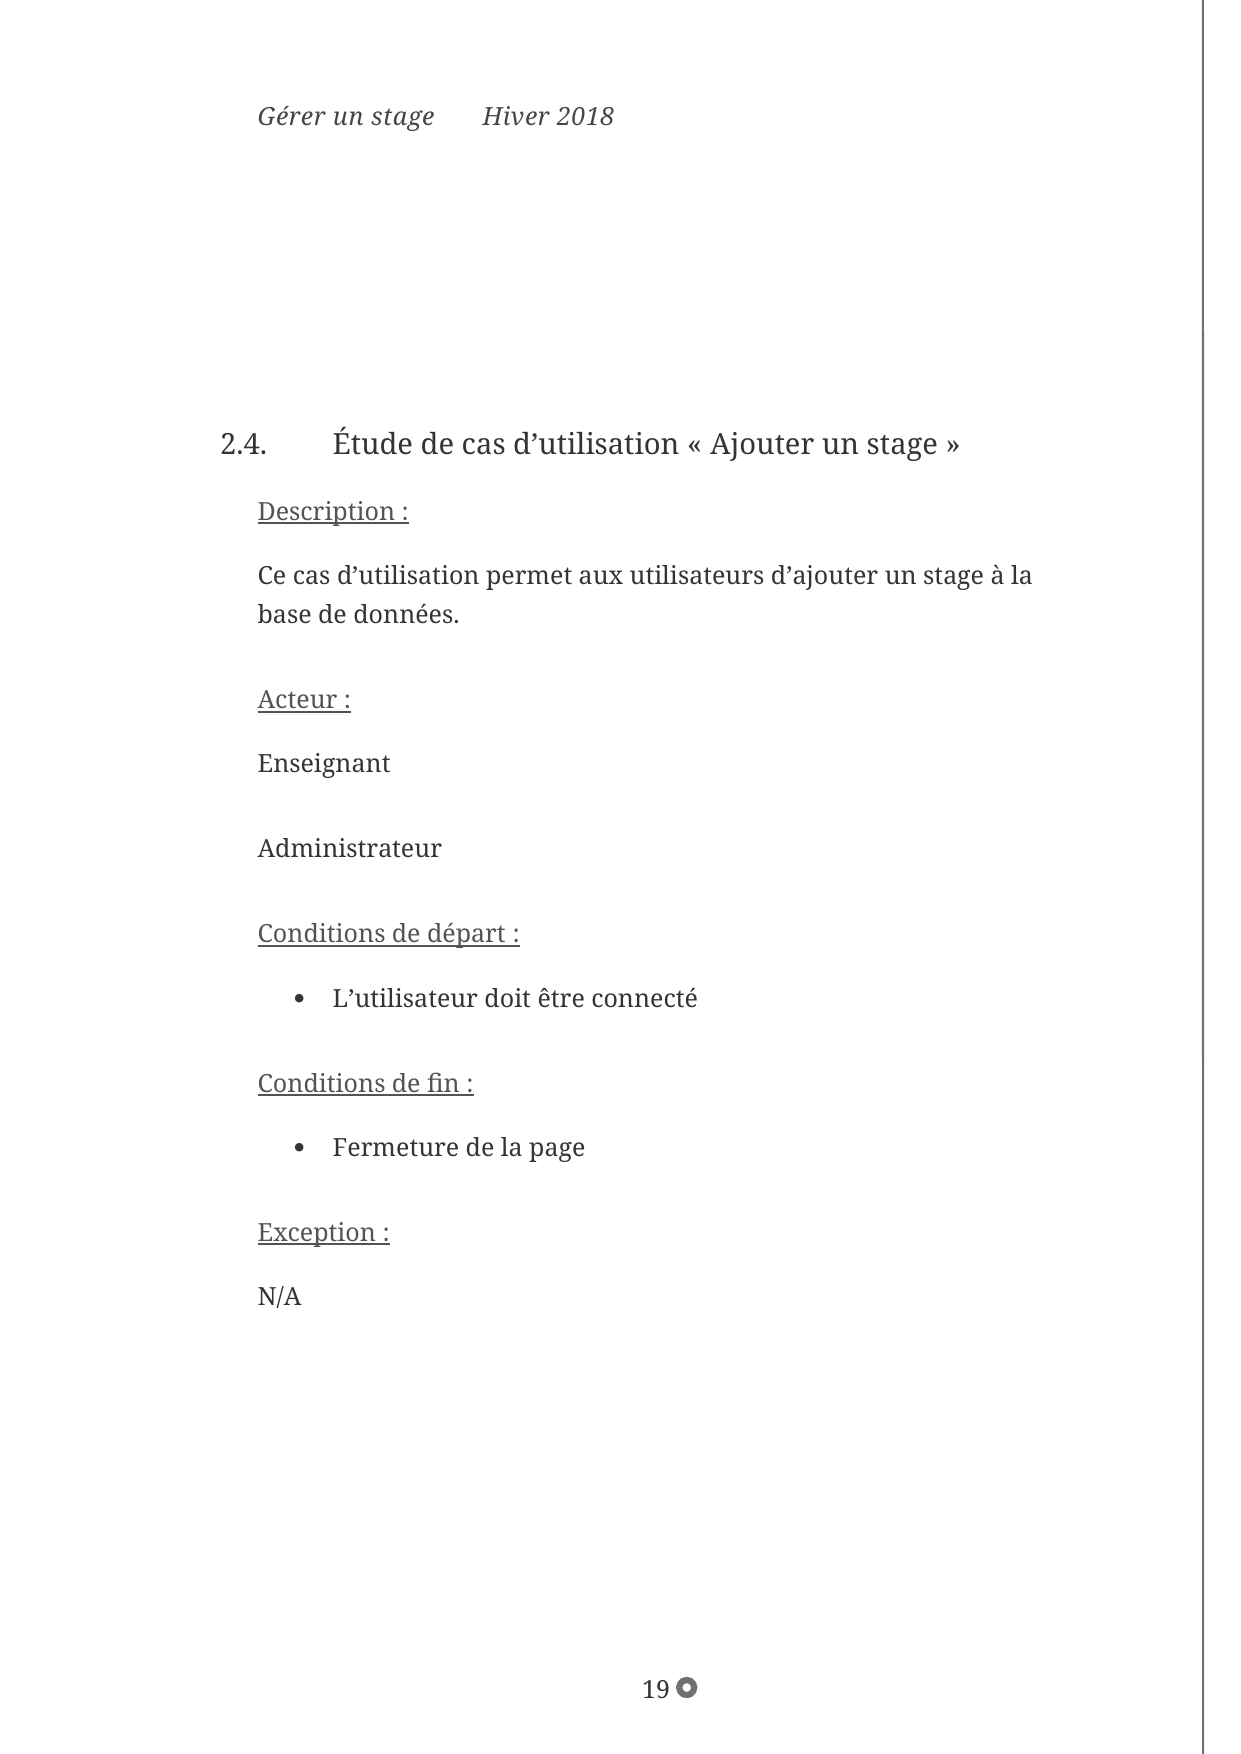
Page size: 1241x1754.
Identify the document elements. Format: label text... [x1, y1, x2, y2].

subtitle Description : [257, 494, 1058, 528]
subtitle Exception : [257, 1214, 1058, 1248]
list L’utilisateur doit être connecté [295, 980, 1058, 1014]
list Fermeture de la page [295, 1129, 1058, 1163]
subtitle Étude de cas d’utilisation « Ajouter un stage » [220, 423, 1058, 463]
subtitle Conditions de départ : [257, 916, 1058, 950]
text N/A [257, 1279, 1058, 1313]
subtitle Acteur : [257, 682, 1058, 716]
text Enseignant [257, 746, 1058, 780]
text Ce cas d’utilisation permet aux utilisateurs d’ajouter un stage à la base de données. [257, 558, 1058, 631]
subtitle Conditions de fin : [257, 1065, 1058, 1099]
text Administrateur [257, 831, 1058, 865]
